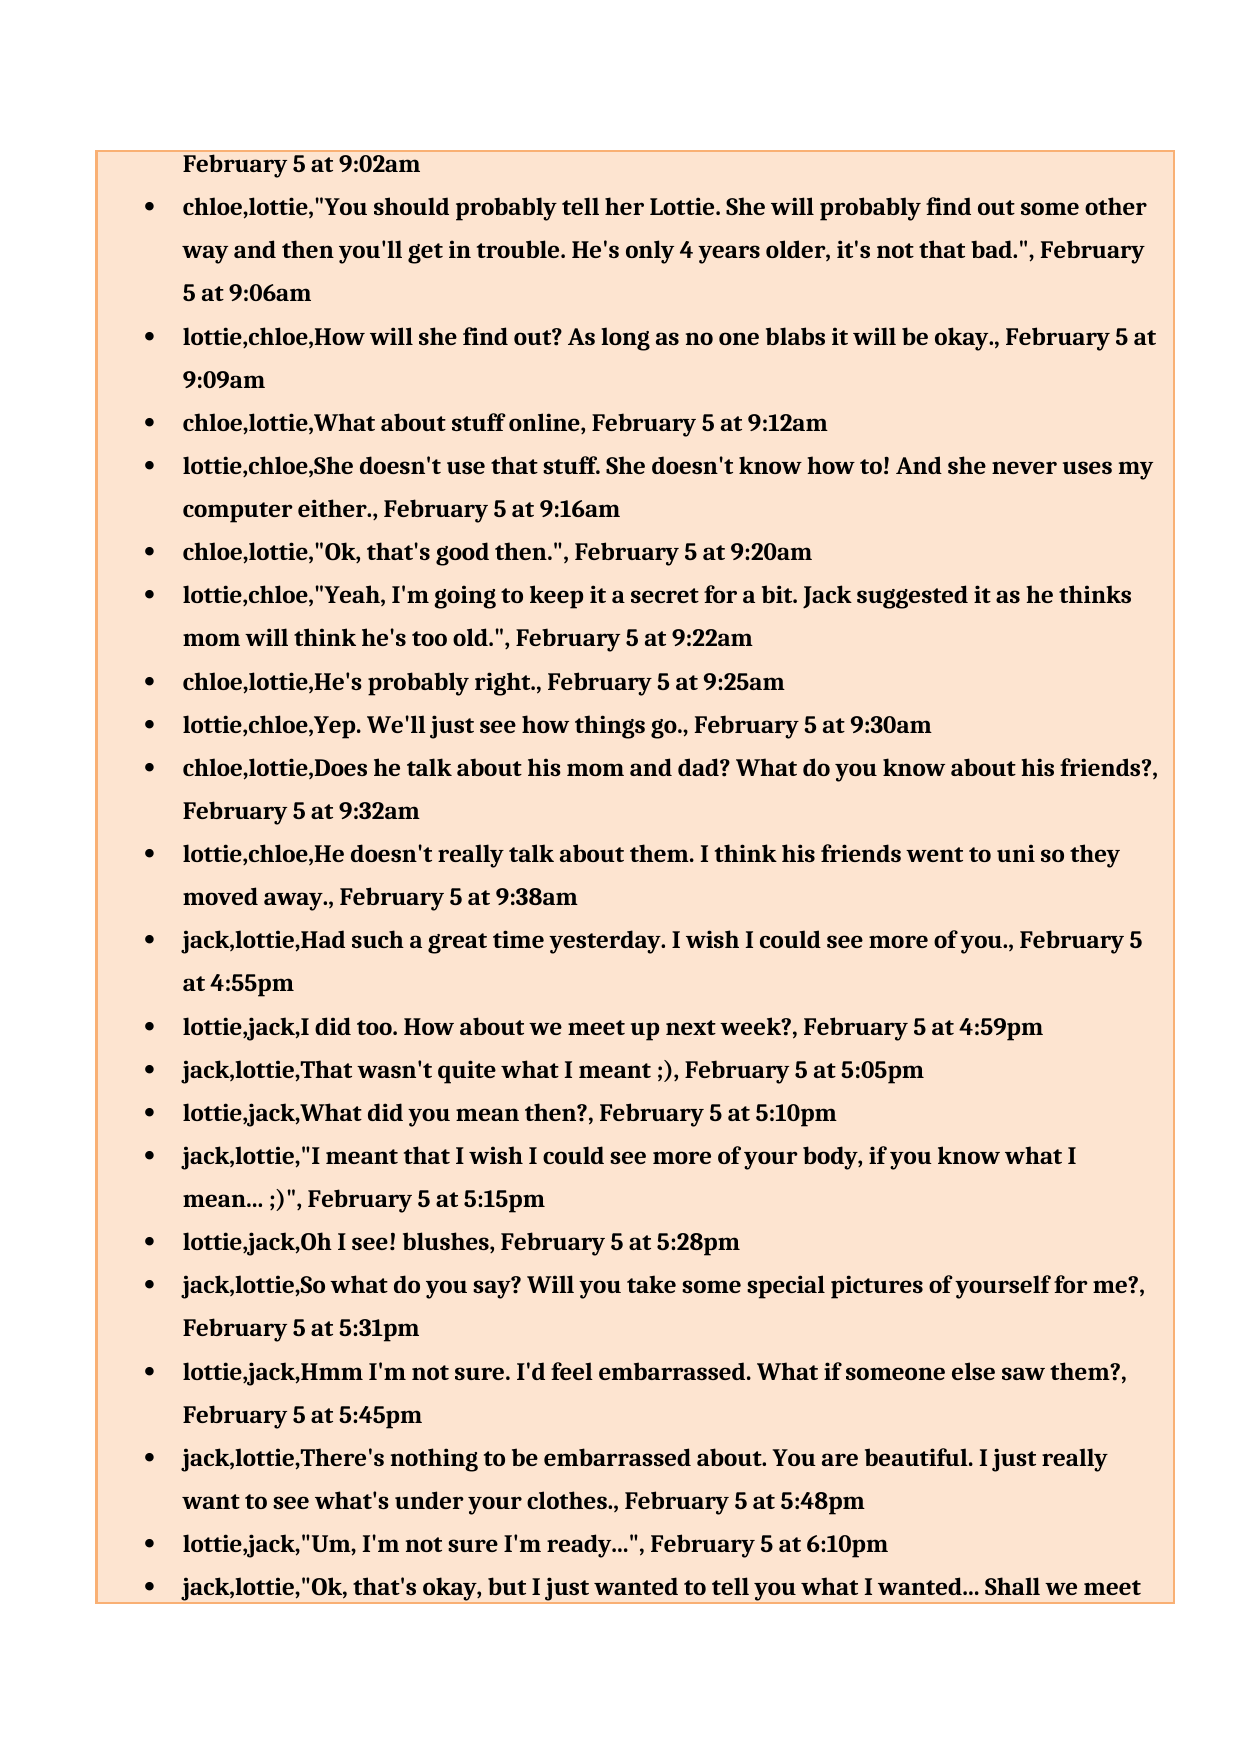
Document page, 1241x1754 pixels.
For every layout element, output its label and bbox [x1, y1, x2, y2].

table_cell [98, 152, 1173, 1602]
